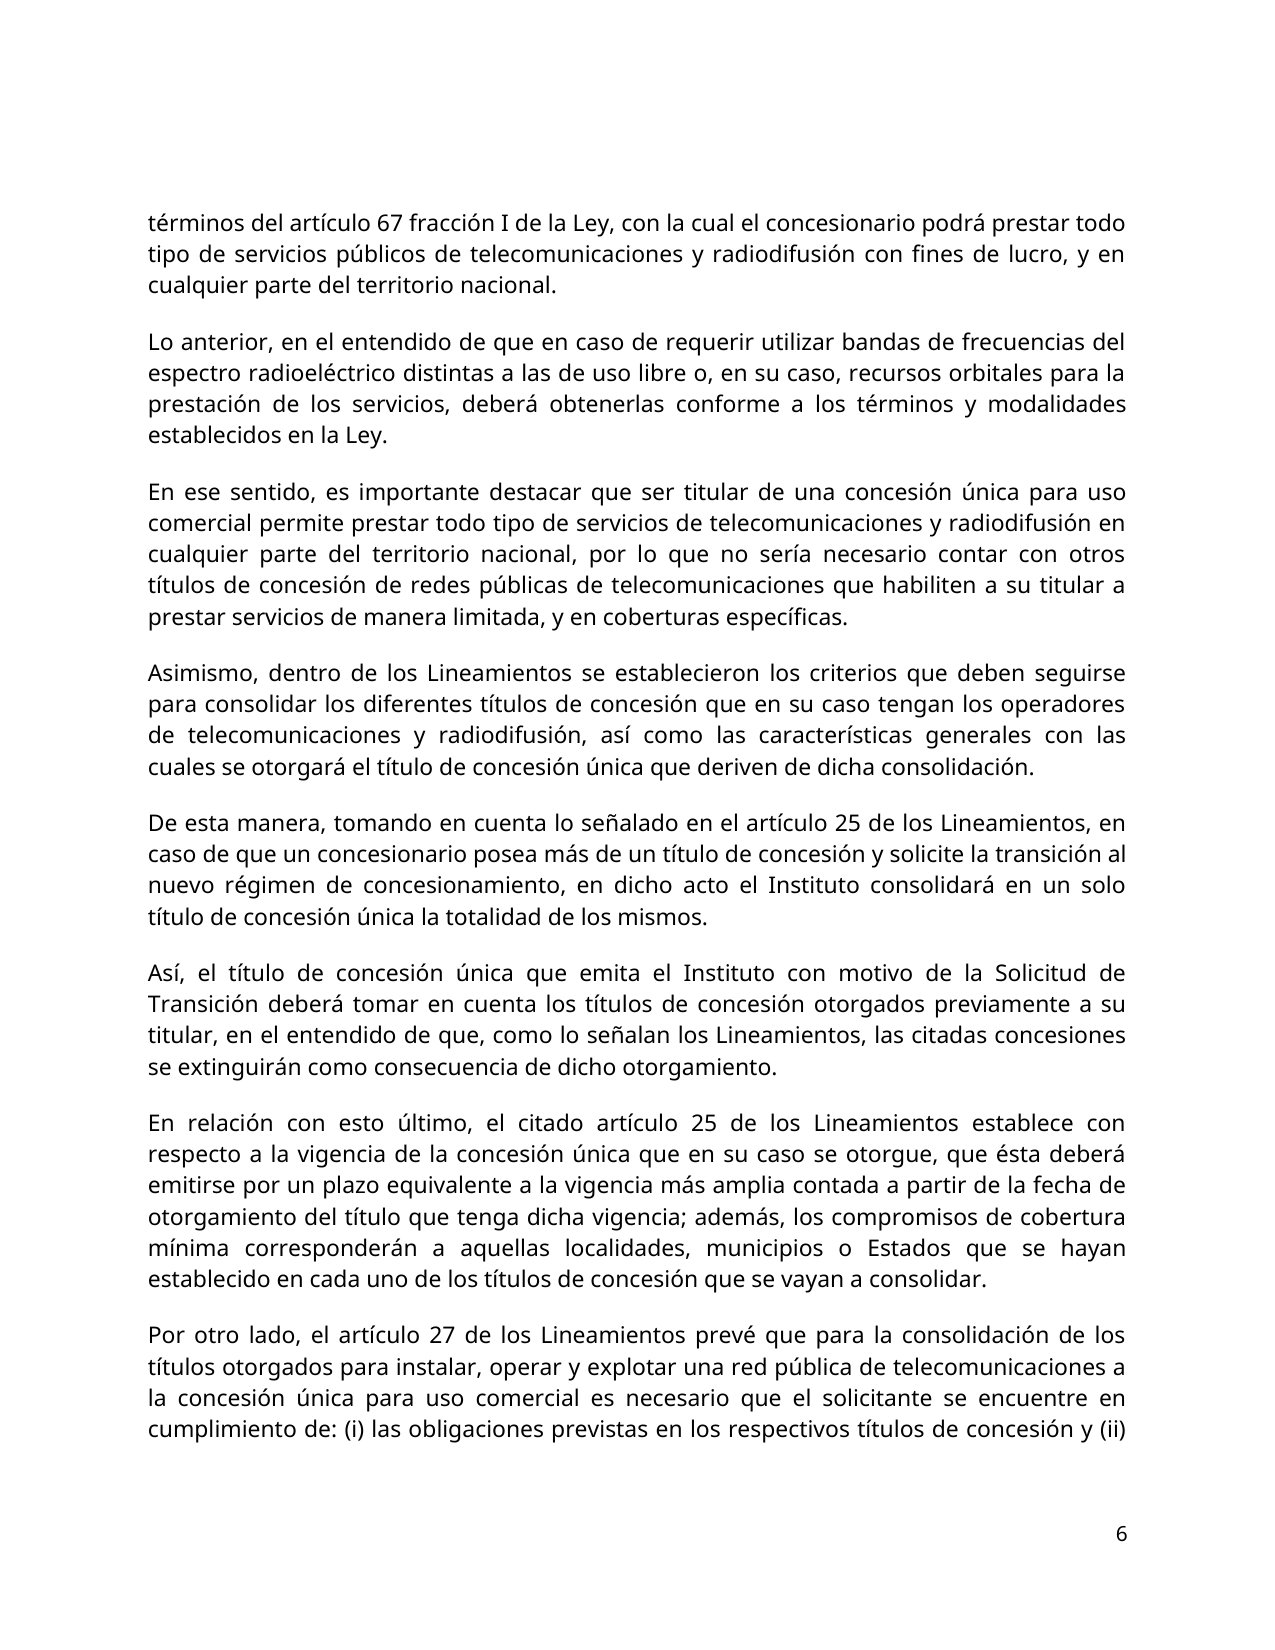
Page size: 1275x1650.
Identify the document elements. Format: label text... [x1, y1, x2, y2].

text Asimismo, dentro de los Lineamientos se establecieron los criterios que deben seguirse para consolidar los diferentes títulos de concesión que en su caso tengan los operadores de telecomunicaciones y radiodifusión, así como las características generales con las cuales se otorgará el título de concesión única que deriven de dicha consolidación. [148, 657, 1127, 782]
text De esta manera, tomando en cuenta lo señalado en el artículo 25 de los Lineamientos, en caso de que un concesionario posea más de un título de concesión y solicite la transición al nuevo régimen de concesionamiento, en dicho acto el Instituto consolidará en un solo título de concesión única la totalidad de los mismos. [148, 807, 1127, 932]
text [148, 1319, 1127, 1444]
text En relación con esto último, el citado artículo 25 de los Lineamientos establece con respecto a la vigencia de la concesión única que en su caso se otorgue, que ésta deberá emitirse por un plazo equivalente a la vigencia más amplia contada a partir de la fecha de otorgamiento del título que tenga dicha vigencia; además, los compromisos de cobertura mínima corresponderán a aquellas localidades, municipios o Estados que se hayan establecido en cada uno de los títulos de concesión que se vayan a consolidar. [148, 1107, 1127, 1294]
text En ese sentido, es importante destacar que ser titular de una concesión única para uso comercial permite prestar todo tipo de servicios de telecomunicaciones y radiodifusión en cualquier parte del territorio nacional, por lo que no sería necesario contar con otros títulos de concesión de redes públicas de telecomunicaciones que habiliten a su titular a prestar servicios de manera limitada, y en coberturas específicas. [148, 476, 1127, 632]
text Lo anterior, en el entendido de que en caso de requerir utilizar bandas de frecuencias del espectro radioeléctrico distintas a las de uso libre o, en su caso, recursos orbitales para la prestación de los servicios, deberá obtenerlas conforme a los términos y modalidades establecidos en la Ley. [148, 326, 1127, 451]
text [148, 207, 1127, 301]
text Así, el título de concesión única que emita el Instituto con motivo de la Solicitud de Transición deberá tomar en cuenta los títulos de concesión otorgados previamente a su titular, en el entendido de que, como lo señalan los Lineamientos, las citadas concesiones se extinguirán como consecuencia de dicho otorgamiento. [148, 957, 1127, 1082]
